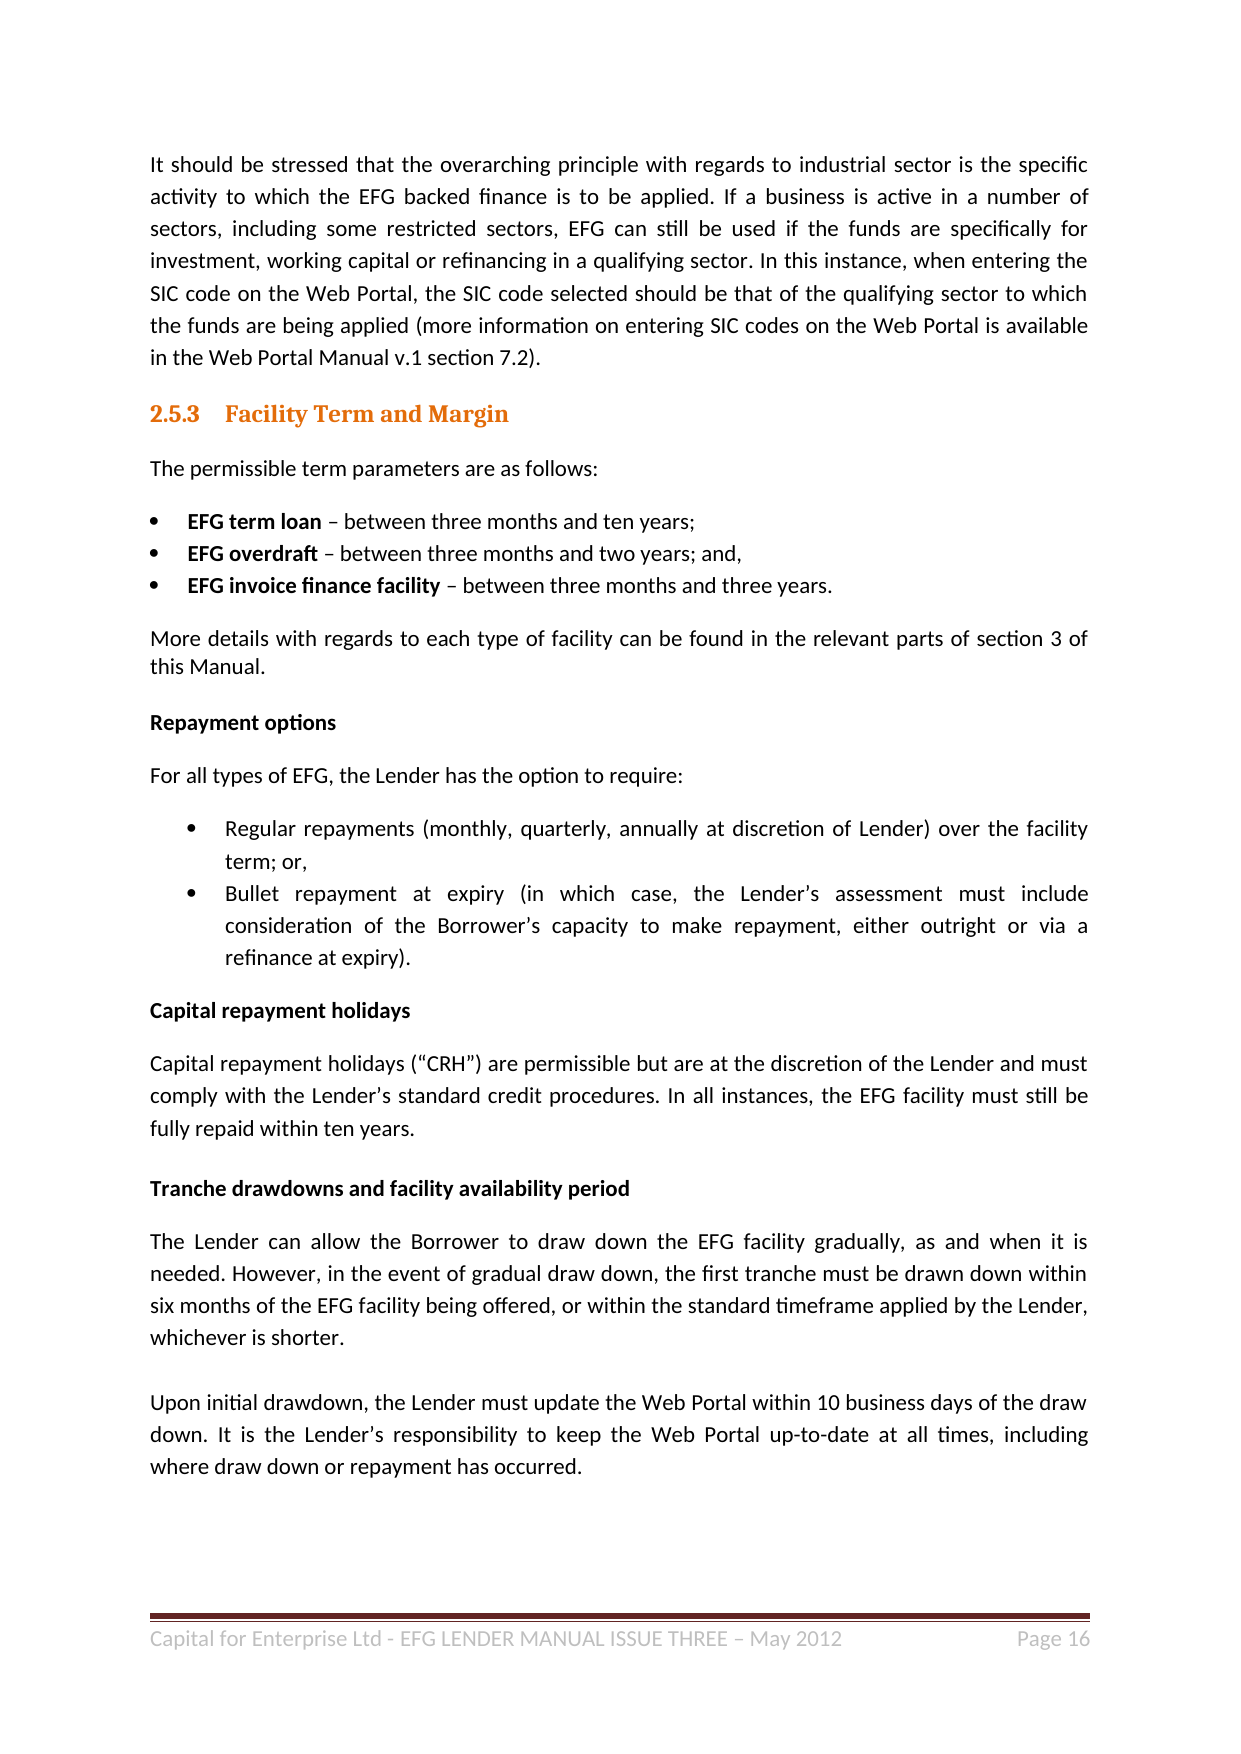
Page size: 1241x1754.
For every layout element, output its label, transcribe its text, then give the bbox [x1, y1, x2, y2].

text For all types of EFG, the Lender has the option to require: [150, 762, 1090, 789]
text More details with regards to each type of facility can be found in the relevant parts of section 3 of this Manual. [150, 624, 1090, 681]
text Capital repayment holidays [150, 996, 1090, 1024]
list Regular repayments (monthly, quarterly, annually at discretion of Lender) over the facility term; or, [187, 814, 1090, 875]
text Capital repayment holidays (“CRH”) are permissible but are at the discretion of the Lender and must comply with the Lender’s standard credit procedures. In all instances, the EFG facility must still be fully repaid within ten years. [150, 1049, 1090, 1142]
text It should be stressed that the overarching principle with regards to industrial sector is the specific activity to which the EFG backed finance is to be applied. If a business is active in a number of sectors, including some restricted sectors, EFG can still be used if the funds are specifically for investment, working capital or refinancing in a qualifying sector. In this instance, when entering the SIC code on the Web Portal, the SIC code selected should be that of the qualifying sector to which the funds are being applied (more information on entering SIC codes on the Web Portal is available in the Web Portal Manual v.1 section 7.2). [150, 150, 1090, 371]
list Bullet repayment at expiry (in which case, the Lender’s assessment must include consideration of the Borrower’s capacity to make repayment, either outright or via a refinance at expiry). [187, 879, 1090, 971]
list EFG overdraft – between three months and two years; and, [150, 539, 1090, 567]
text 2.5.3 Facility Term and Margin [150, 400, 1090, 429]
text The Lender can allow the Borrower to draw down the EFG facility gradually, as and when it is needed. However, in the event of gradual draw down, the first tranche must be drawn down within six months of the EFG facility being offered, or within the standard timeframe applied by the Lender, whichever is shorter. [150, 1227, 1090, 1352]
text Repayment options [150, 708, 1090, 737]
text The permissible term parameters are as follows: [150, 454, 1090, 482]
list EFG invoice finance facility – between three months and three years. [150, 571, 1090, 599]
list EFG term loan – between three months and ten years; [150, 507, 1090, 535]
text Tranche drawdowns and facility availability period [150, 1174, 1090, 1202]
text Upon initial drawdown, the Lender must update the Web Portal within 10 business days of the draw down. It is the Lender’s responsibility to keep the Web Portal up-to-date at all times, including where draw down or repayment has occurred. [150, 1388, 1090, 1480]
